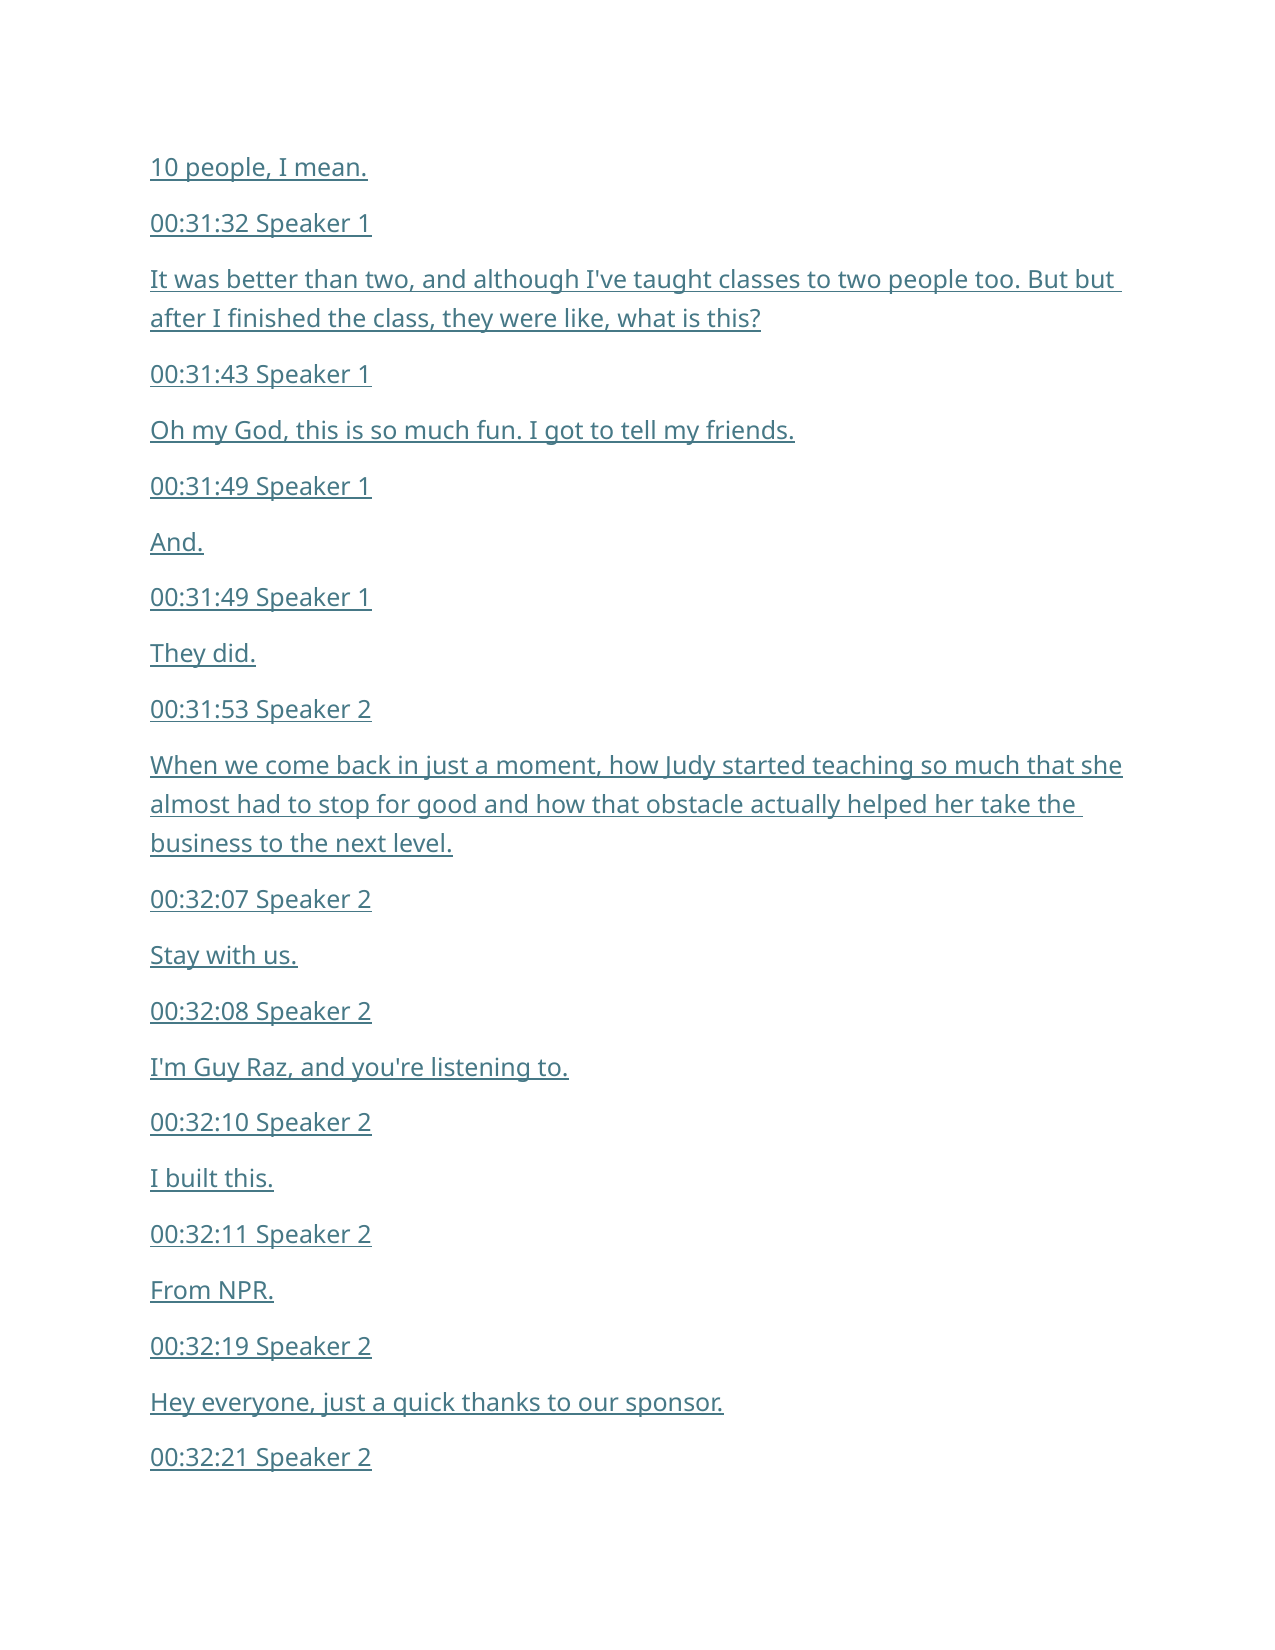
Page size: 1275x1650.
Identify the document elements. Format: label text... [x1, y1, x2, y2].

text 00:31:49 Speaker 1 [150, 580, 1125, 614]
text Oh my God, this is so much fun. I got to tell my friends. [150, 412, 1125, 447]
text I'm Guy Raz, and you're listening to. [150, 1049, 1125, 1083]
text 00:32:11 Speaker 2 [150, 1217, 1125, 1251]
text And. [150, 524, 1125, 558]
text 00:32:08 Speaker 2 [150, 993, 1125, 1027]
text It was better than two, and although I've taught classes to two people too. But but after I finished the class, they were like, what is this? [150, 262, 1125, 335]
text 00:32:21 Speaker 2 [150, 1440, 1125, 1474]
text Hey everyone, just a quick thanks to our sponsor. [150, 1384, 1125, 1418]
text They did. [150, 636, 1125, 670]
text Stay with us. [150, 937, 1125, 972]
text 00:32:19 Speaker 2 [150, 1328, 1125, 1362]
text 00:32:10 Speaker 2 [150, 1105, 1125, 1139]
text 00:31:53 Speaker 2 [150, 692, 1125, 726]
text 10 people, I mean. [150, 150, 1125, 184]
text 00:31:49 Speaker 1 [150, 468, 1125, 502]
text 00:31:32 Speaker 1 [150, 206, 1125, 240]
text When we come back in just a moment, how Judy started teaching so much that she almost had to stop for good and how that obstacle actually helped her take the business to the next level. [150, 747, 1125, 860]
text I built this. [150, 1161, 1125, 1195]
text From NPR. [150, 1272, 1125, 1307]
text 00:31:43 Speaker 1 [150, 357, 1125, 391]
text 00:32:07 Speaker 2 [150, 882, 1125, 916]
